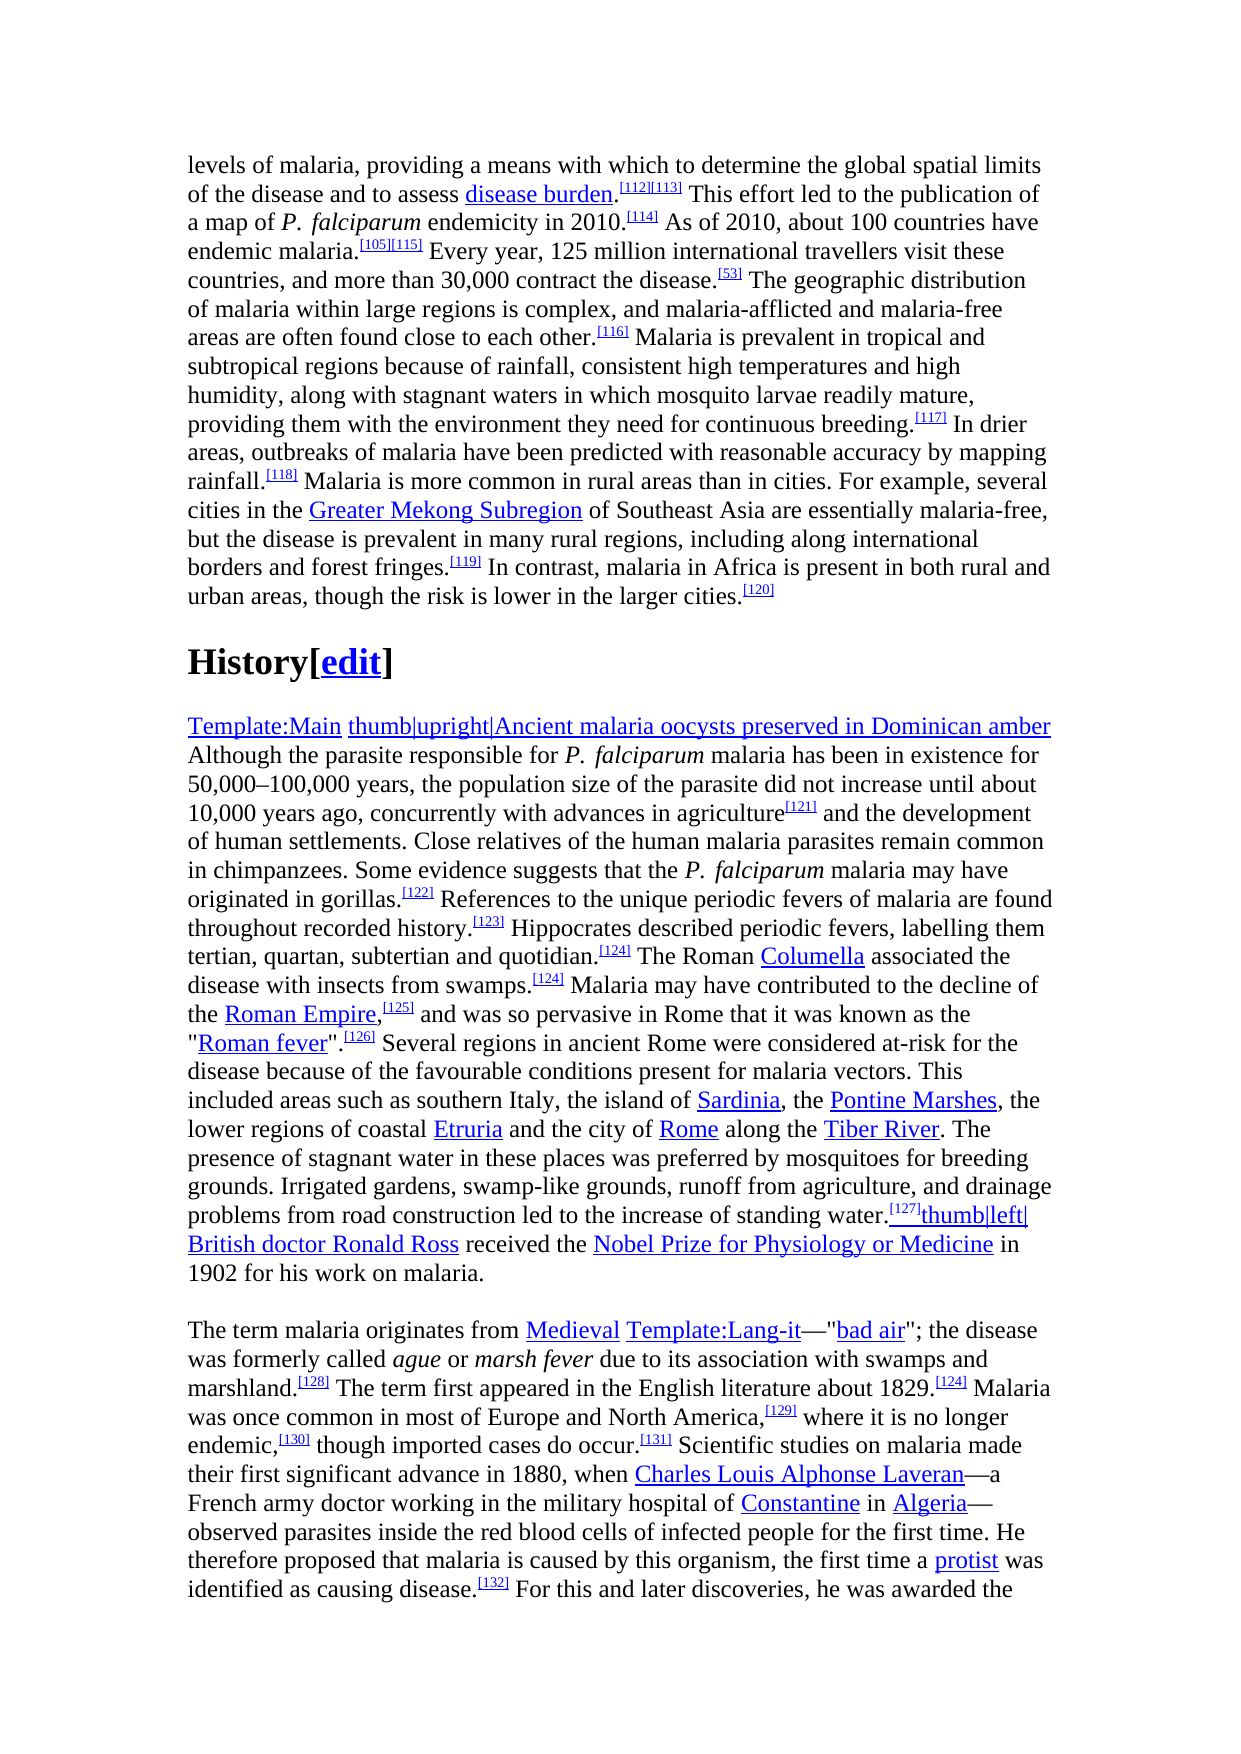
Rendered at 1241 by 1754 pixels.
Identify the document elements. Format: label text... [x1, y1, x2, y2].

subtitle History[edit] [187, 639, 1053, 682]
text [187, 150, 1053, 610]
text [187, 1316, 1053, 1603]
text Template:Main thumb|upright|Ancient malaria oocysts preserved in Dominican amber Although the parasite responsible for P. falciparum malaria has been in existence for 50,000–100,000 years, the population size of the parasite did not increase until about 10,000 years ago, concurrently with advances in agriculture[121] and the development of human settlements. Close relatives of the human malaria parasites remain common in chimpanzees. Some evidence suggests that the P. falciparum malaria may have originated in gorillas.[122] References to the unique periodic fevers of malaria are found throughout recorded history.[123] Hippocrates described periodic fevers, labelling them tertian, quartan, subtertian and quotidian.[124] The Roman Columella associated the disease with insects from swamps.[124] Malaria may have contributed to the decline of the Roman Empire,[125] and was so pervasive in Rome that it was known as the "Roman fever".[126] Several regions in ancient Rome were considered at-risk for the disease because of the favourable conditions present for malaria vectors. This included areas such as southern Italy, the island of Sardinia, the Pontine Marshes, the lower regions of coastal Etruria and the city of Rome along the Tiber River. The presence of stagnant water in these places was preferred by mosquitoes for breeding grounds. Irrigated gardens, swamp-like grounds, runoff from agriculture, and drainage problems from road construction led to the increase of standing water.[127]thumb|left|British doctor Ronald Ross received the Nobel Prize for Physiology or Medicine in 1902 for his work on malaria. [187, 711, 1053, 1286]
